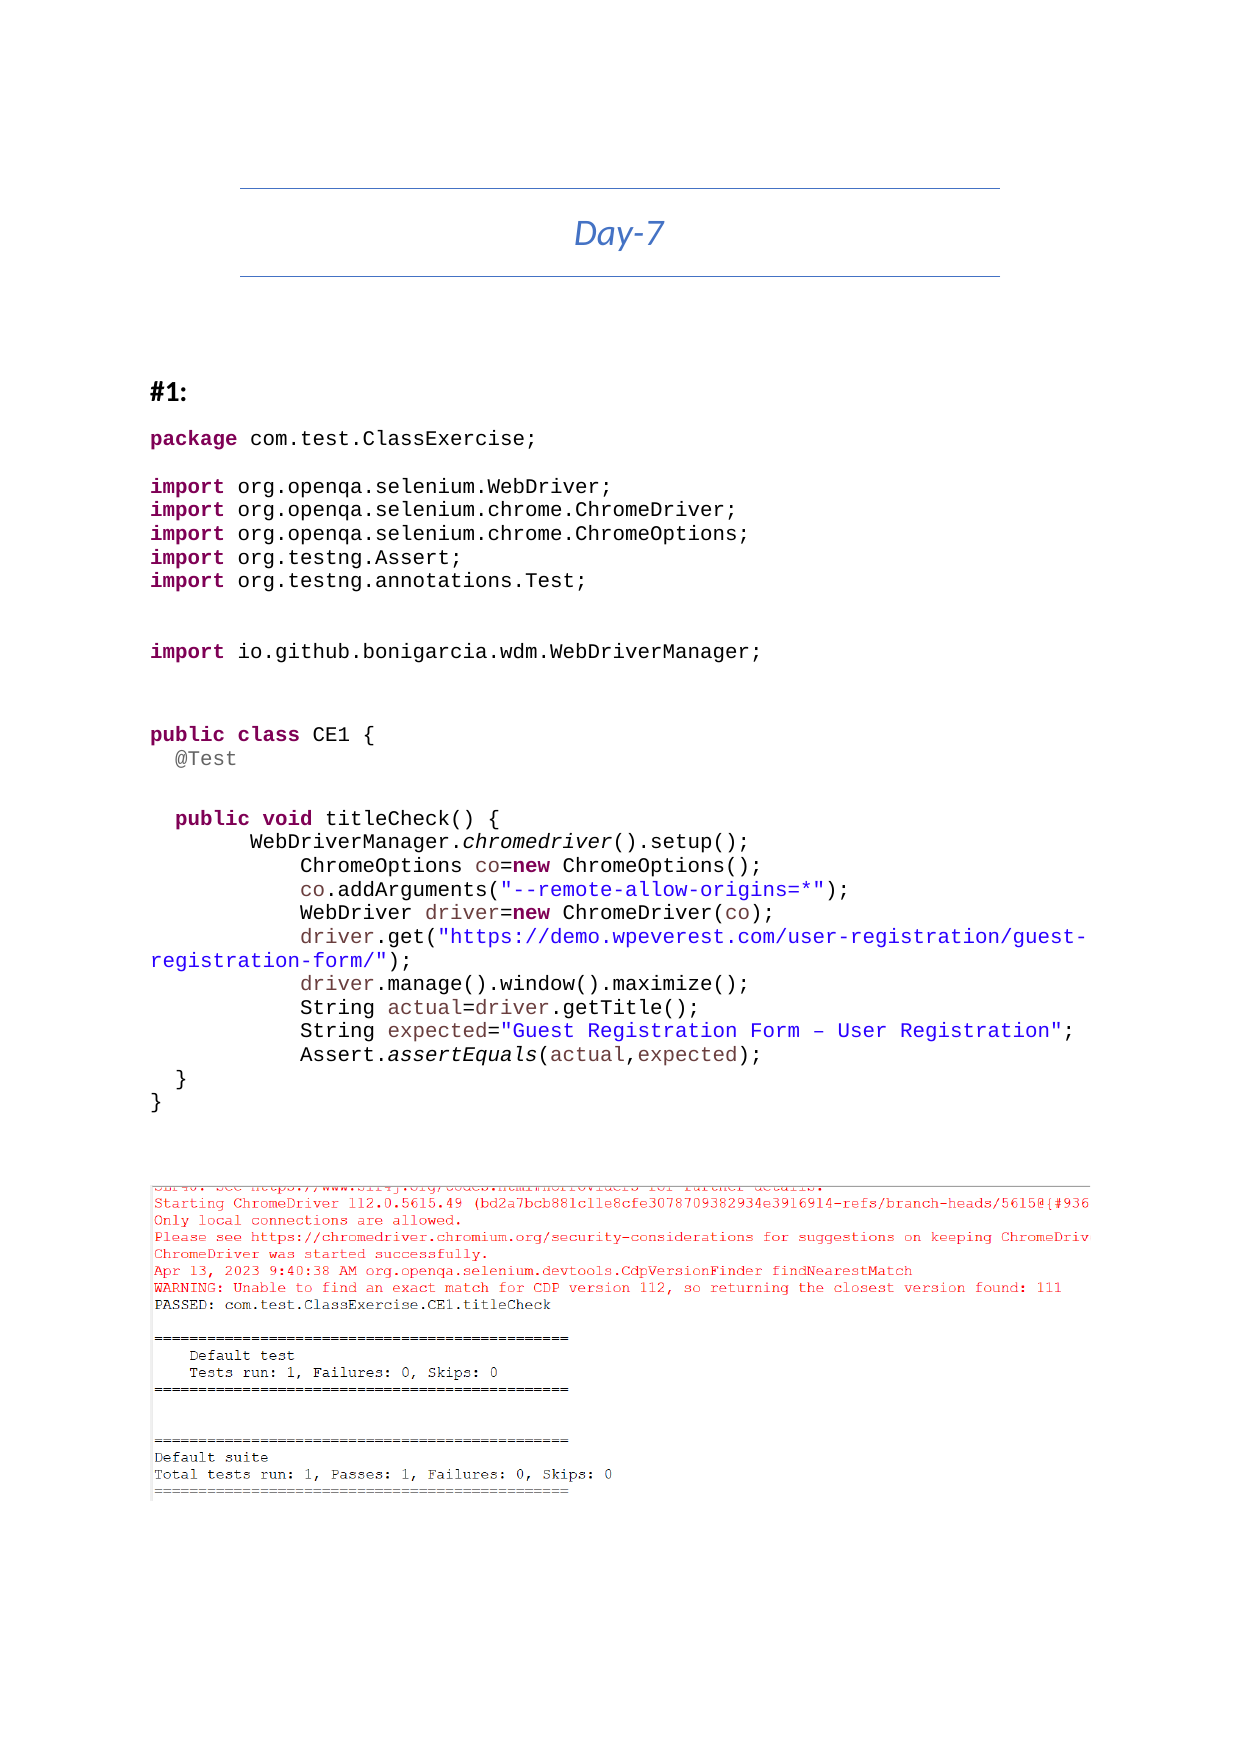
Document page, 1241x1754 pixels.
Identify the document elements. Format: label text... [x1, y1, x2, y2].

text co.addArguments("--remote-allow-origins=*"); [150, 879, 1090, 902]
text String expected="Guest Registration Form – User Registration"; [150, 1021, 1090, 1044]
text Assert.assertEquals(actual,expected); [150, 1044, 1090, 1068]
text WebDriverManager.chromedriver().setup(); [150, 831, 1090, 855]
text public void titleCheck() { [150, 808, 1090, 831]
text @Test [150, 748, 1090, 772]
text String actual=driver.getTitle(); [150, 997, 1090, 1021]
text ChromeOptions co=new ChromeOptions(); [150, 855, 1090, 879]
text Day-7 [240, 189, 1000, 276]
text } [150, 1091, 1090, 1115]
text driver.get("https://demo.wpeverest.com/user-registration/guest-registration-form/"); [150, 926, 1090, 973]
text import org.openqa.selenium.chrome.ChromeOptions; [150, 523, 1090, 547]
text WebDriver driver=new ChromeDriver(co); [150, 902, 1090, 926]
text public class CE1 { [150, 724, 1090, 748]
text import org.openqa.selenium.WebDriver; [150, 476, 1090, 499]
text import io.github.bonigarcia.wdm.WebDriverManager; [150, 641, 1090, 665]
text package com.test.ClassExercise; [150, 428, 1090, 452]
picture [150, 1185, 1091, 1501]
text } [150, 1068, 1090, 1091]
text import org.testng.annotations.Test; [150, 570, 1090, 594]
text driver.manage().window().maximize(); [150, 973, 1090, 997]
text import org.openqa.selenium.chrome.ChromeDriver; [150, 499, 1090, 523]
text import org.testng.Assert; [150, 547, 1090, 570]
text #1: [150, 373, 1090, 409]
